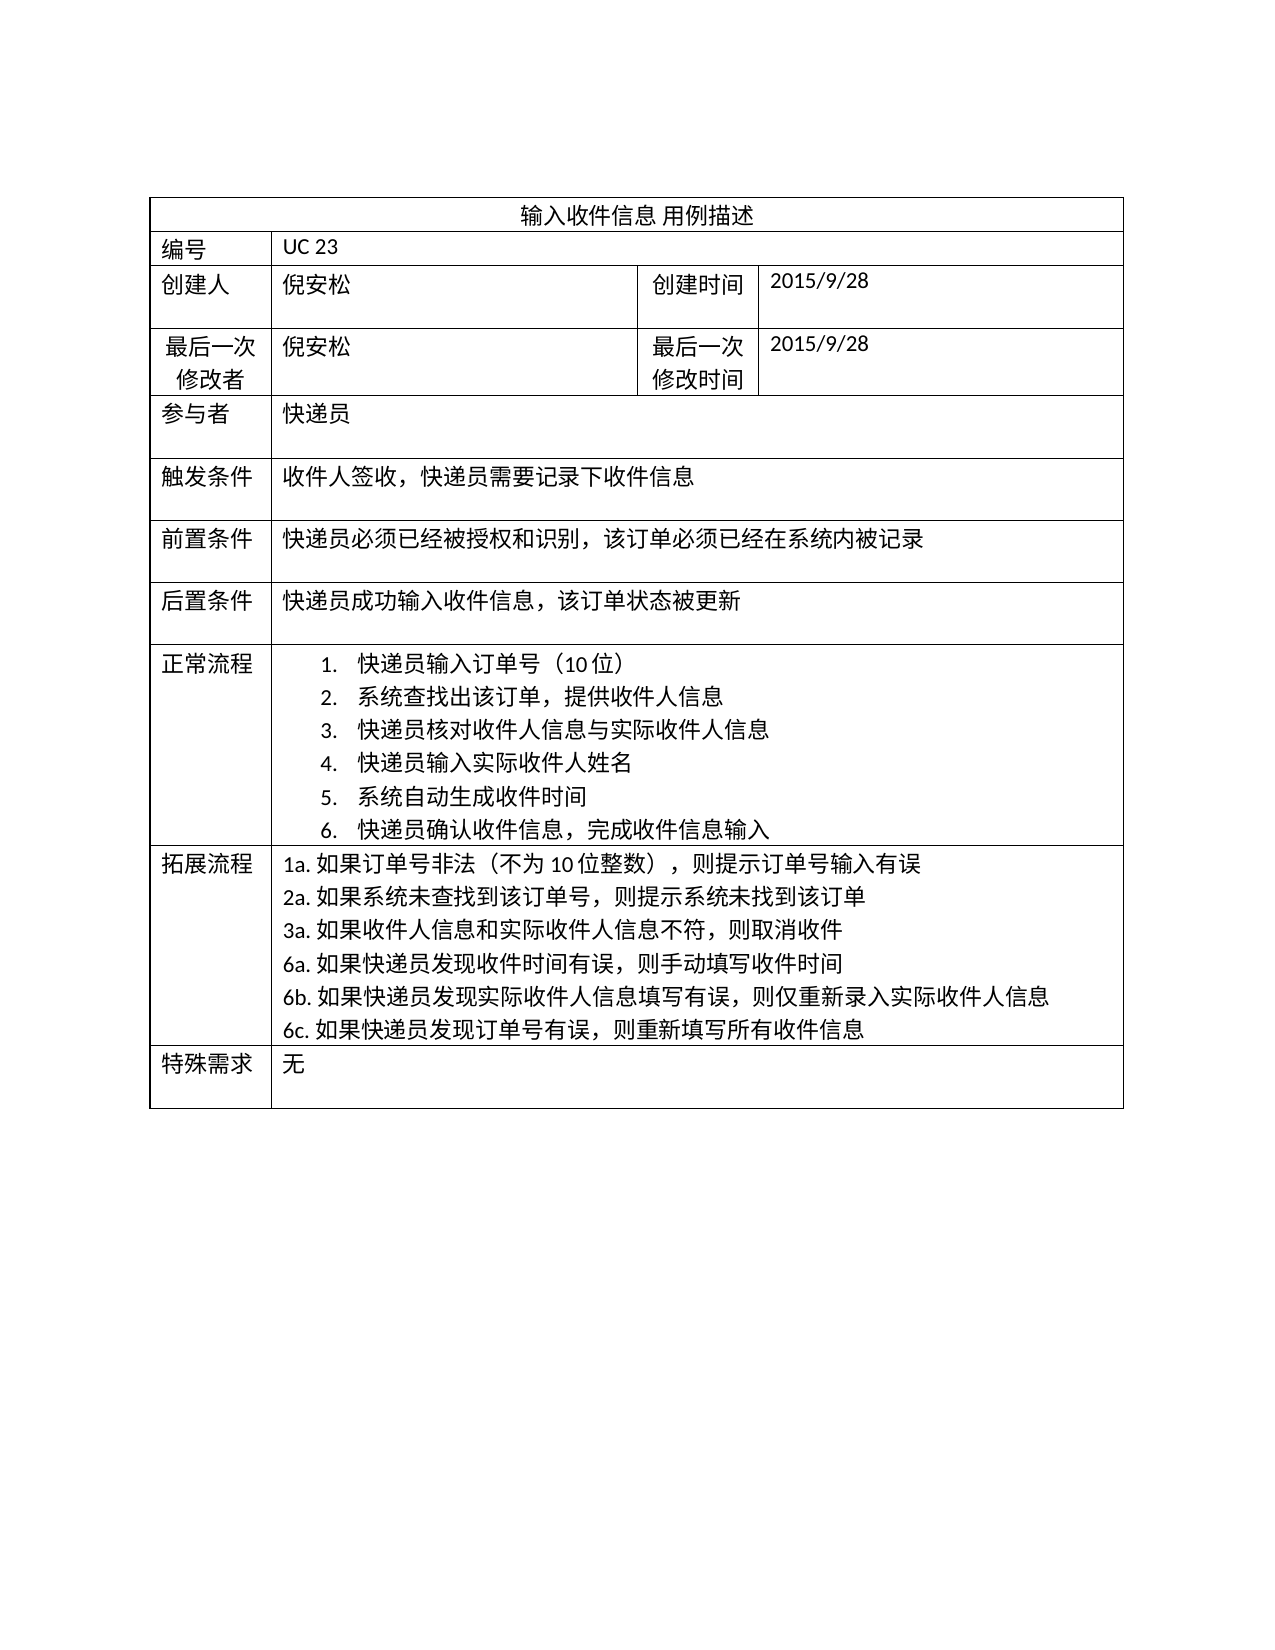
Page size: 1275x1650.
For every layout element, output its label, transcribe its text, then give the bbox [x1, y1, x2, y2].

table_cell 快递员输入订单号（10位） 系统查找出该订单，提供收件人信息 快递员核对收件人信息与实际收件人信息 快递员输入实际收件人姓名 系统自动生成收件时间 快递员确认收件信息，完成收件信息输入 [272, 645, 1123, 845]
table_cell 收件人签收，快递员需要记录下收件信息 [272, 459, 1123, 520]
table_cell 最后一次修改者 [151, 329, 271, 395]
table_cell 1a. 如果订单号非法（不为10位整数），则提示订单号输入有误 2a. 如果系统未查找到该订单号，则提示系统未找到该订单 3a. 如果收件人信息和实际收件人信息不符，则取消收件 6a. 如果快递员发现收件时间有误，则手动填写收件时间 6b. 如果快递员发现实际收件人信息填写有误，则仅重新录入实际收件人信息 6c. 如果快递员发现订单号有误，则重新填写所有收件信息 [272, 846, 1123, 1045]
table_cell 前置条件 [151, 521, 271, 582]
table_cell 倪安松 [272, 329, 637, 395]
table_cell 编号 [151, 232, 271, 265]
table_cell 无 [272, 1046, 1123, 1107]
table_cell UC 23 [272, 232, 1123, 265]
table_header 输入收件信息 用例描述 [151, 198, 1123, 231]
table_cell 后置条件 [151, 583, 271, 644]
table_cell 快递员必须已经被授权和识别，该订单必须已经在系统内被记录 [272, 521, 1123, 582]
table_cell 触发条件 [151, 459, 271, 520]
table_cell 快递员 [272, 396, 1123, 457]
table_cell 快递员成功输入收件信息，该订单状态被更新 [272, 583, 1123, 644]
table_cell 最后一次修改时间 [638, 329, 758, 395]
table_cell 拓展流程 [151, 846, 271, 1045]
table_cell 创建时间 [638, 266, 758, 328]
table_cell 正常流程 [151, 645, 271, 845]
table_cell 2015/9/28 [759, 266, 1123, 328]
table_cell 倪安松 [272, 266, 637, 328]
table_cell 参与者 [151, 396, 271, 457]
table_cell 创建人 [151, 266, 271, 328]
table_cell 2015/9/28 [759, 329, 1123, 395]
table_cell 特殊需求 [151, 1046, 271, 1107]
